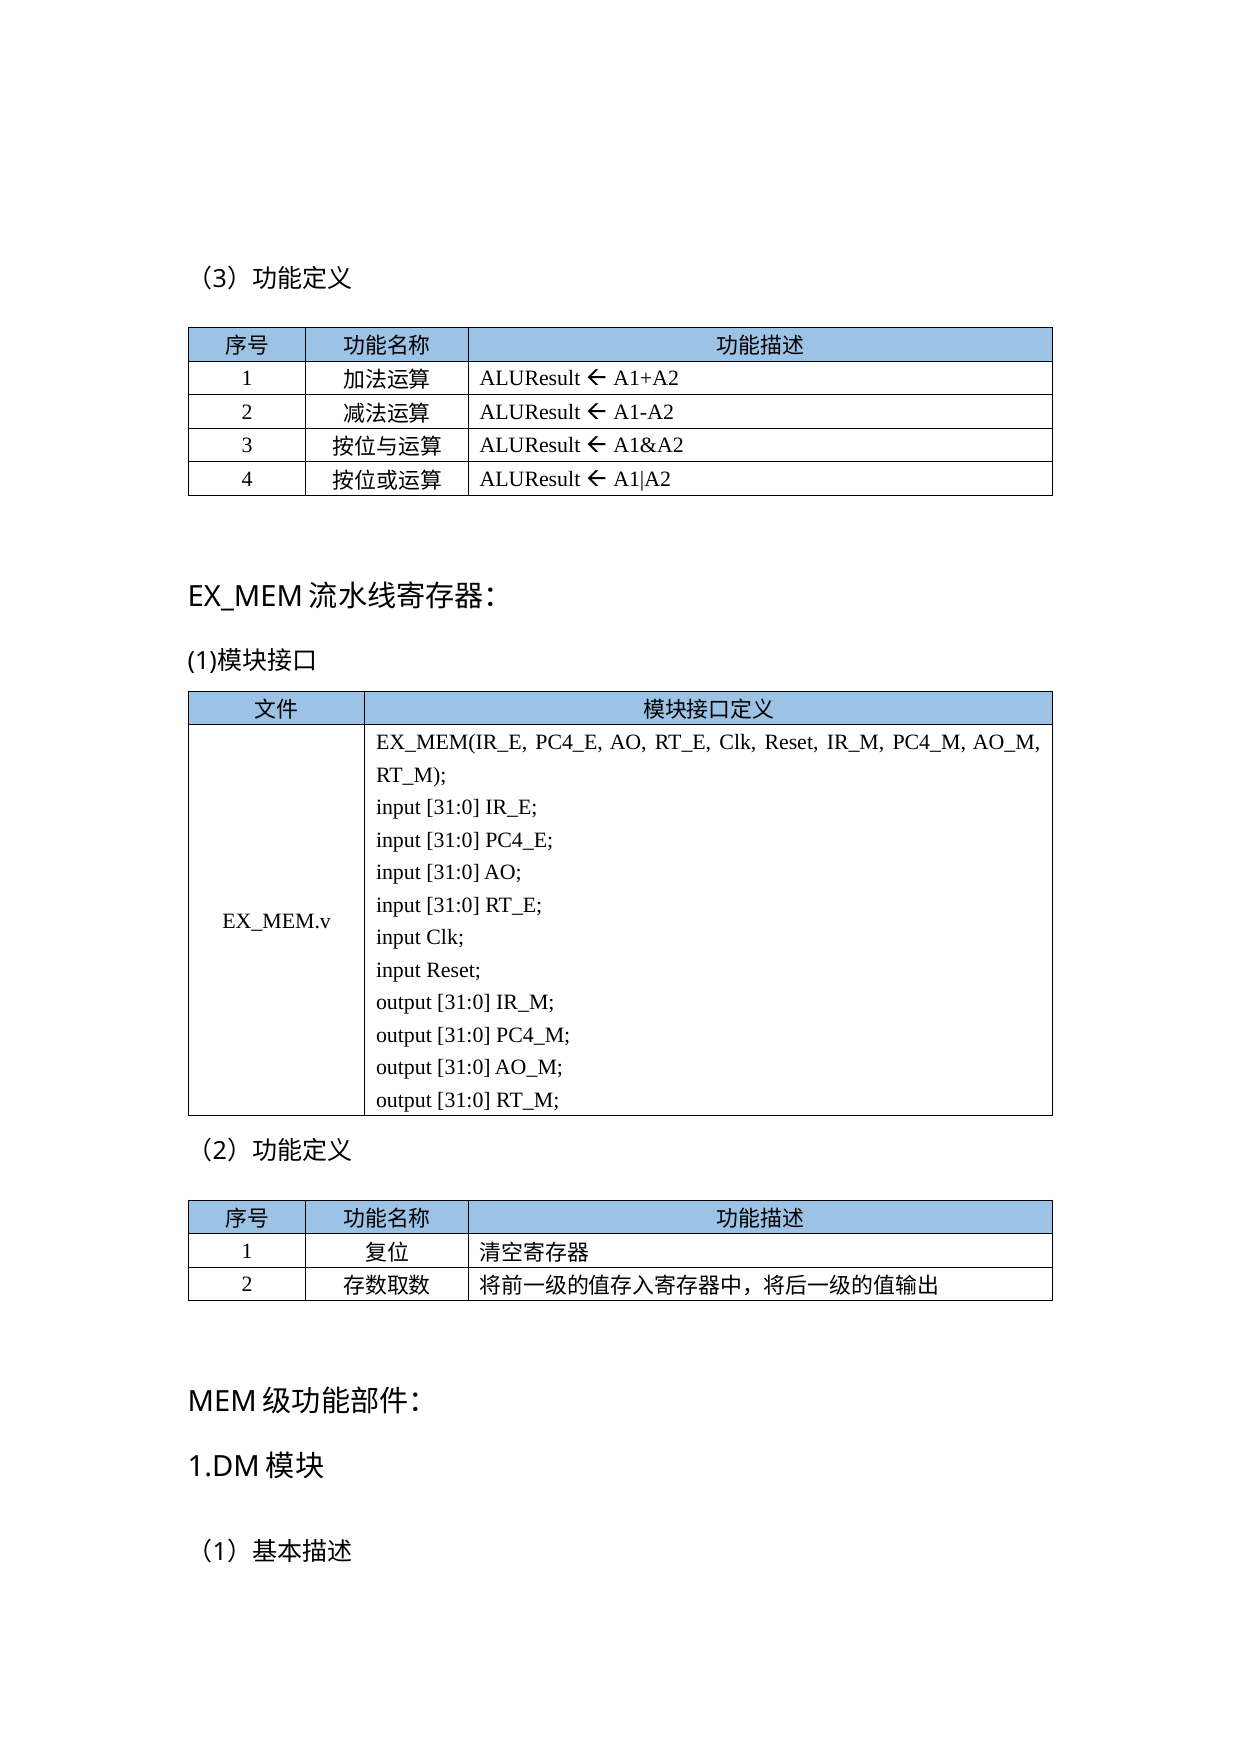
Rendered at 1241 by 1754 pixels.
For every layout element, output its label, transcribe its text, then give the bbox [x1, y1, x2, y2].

text （2）功能定义 [187, 1116, 953, 1181]
table_cell 加法运算 [306, 362, 468, 394]
table_header 功能描述 [469, 328, 1052, 361]
table_cell 4 [189, 462, 305, 495]
table_cell 存数取数 [306, 1268, 468, 1300]
table_cell ALUResult A1-A2 [469, 395, 1052, 428]
table_cell 按位与运算 [306, 429, 468, 461]
table_cell ALUResult A1|A2 [469, 462, 1052, 495]
text MEM级功能部件： [187, 1366, 1053, 1431]
table_header 功能名称 [306, 328, 468, 361]
table_header 模块接口定义 [365, 692, 1052, 724]
table_cell 2 [189, 1268, 305, 1300]
table_cell 将前一级的值存入寄存器中，将后一级的值输出 [469, 1268, 1052, 1300]
table_header 文件 [189, 692, 364, 724]
table_cell ALUResult A1+A2 [469, 362, 1052, 394]
table_cell 复位 [306, 1234, 468, 1267]
text 1.DM模块 [187, 1431, 1053, 1496]
table_cell 清空寄存器 [469, 1234, 1052, 1267]
table_cell 1 [189, 362, 305, 394]
table_cell ALUResult A1&A2 [469, 429, 1052, 461]
table_header 功能名称 [306, 1201, 468, 1233]
table_cell 3 [189, 429, 305, 461]
table_header 序号 [189, 328, 305, 361]
table_cell 按位或运算 [306, 462, 468, 495]
table_cell 2 [189, 395, 305, 428]
text （3）功能定义 [187, 244, 1053, 309]
table_header 功能描述 [469, 1201, 1052, 1233]
text （1）基本描述 [187, 1517, 1053, 1582]
table_cell EX_MEM(IR_E, PC4_E, AO, RT_E, Clk, Reset, IR_M, PC4_M, AO_M, RT_M); input [31:0] IR_E; input [31:0] PC4_E; input [31:0] AO; input [31:0] RT_E; input Clk; input Reset; output [31:0] IR_M; output [31:0] PC4_M; output [31:0] AO_M; output [31:0] RT_M; [365, 725, 1052, 1115]
table_cell 1 [189, 1234, 305, 1267]
table_cell 减法运算 [306, 395, 468, 428]
text EX_MEM流水线寄存器： [187, 561, 1053, 626]
table_cell EX_MEM.v [189, 725, 364, 1115]
text (1)模块接口 [187, 626, 1053, 691]
table_header 序号 [189, 1201, 305, 1233]
